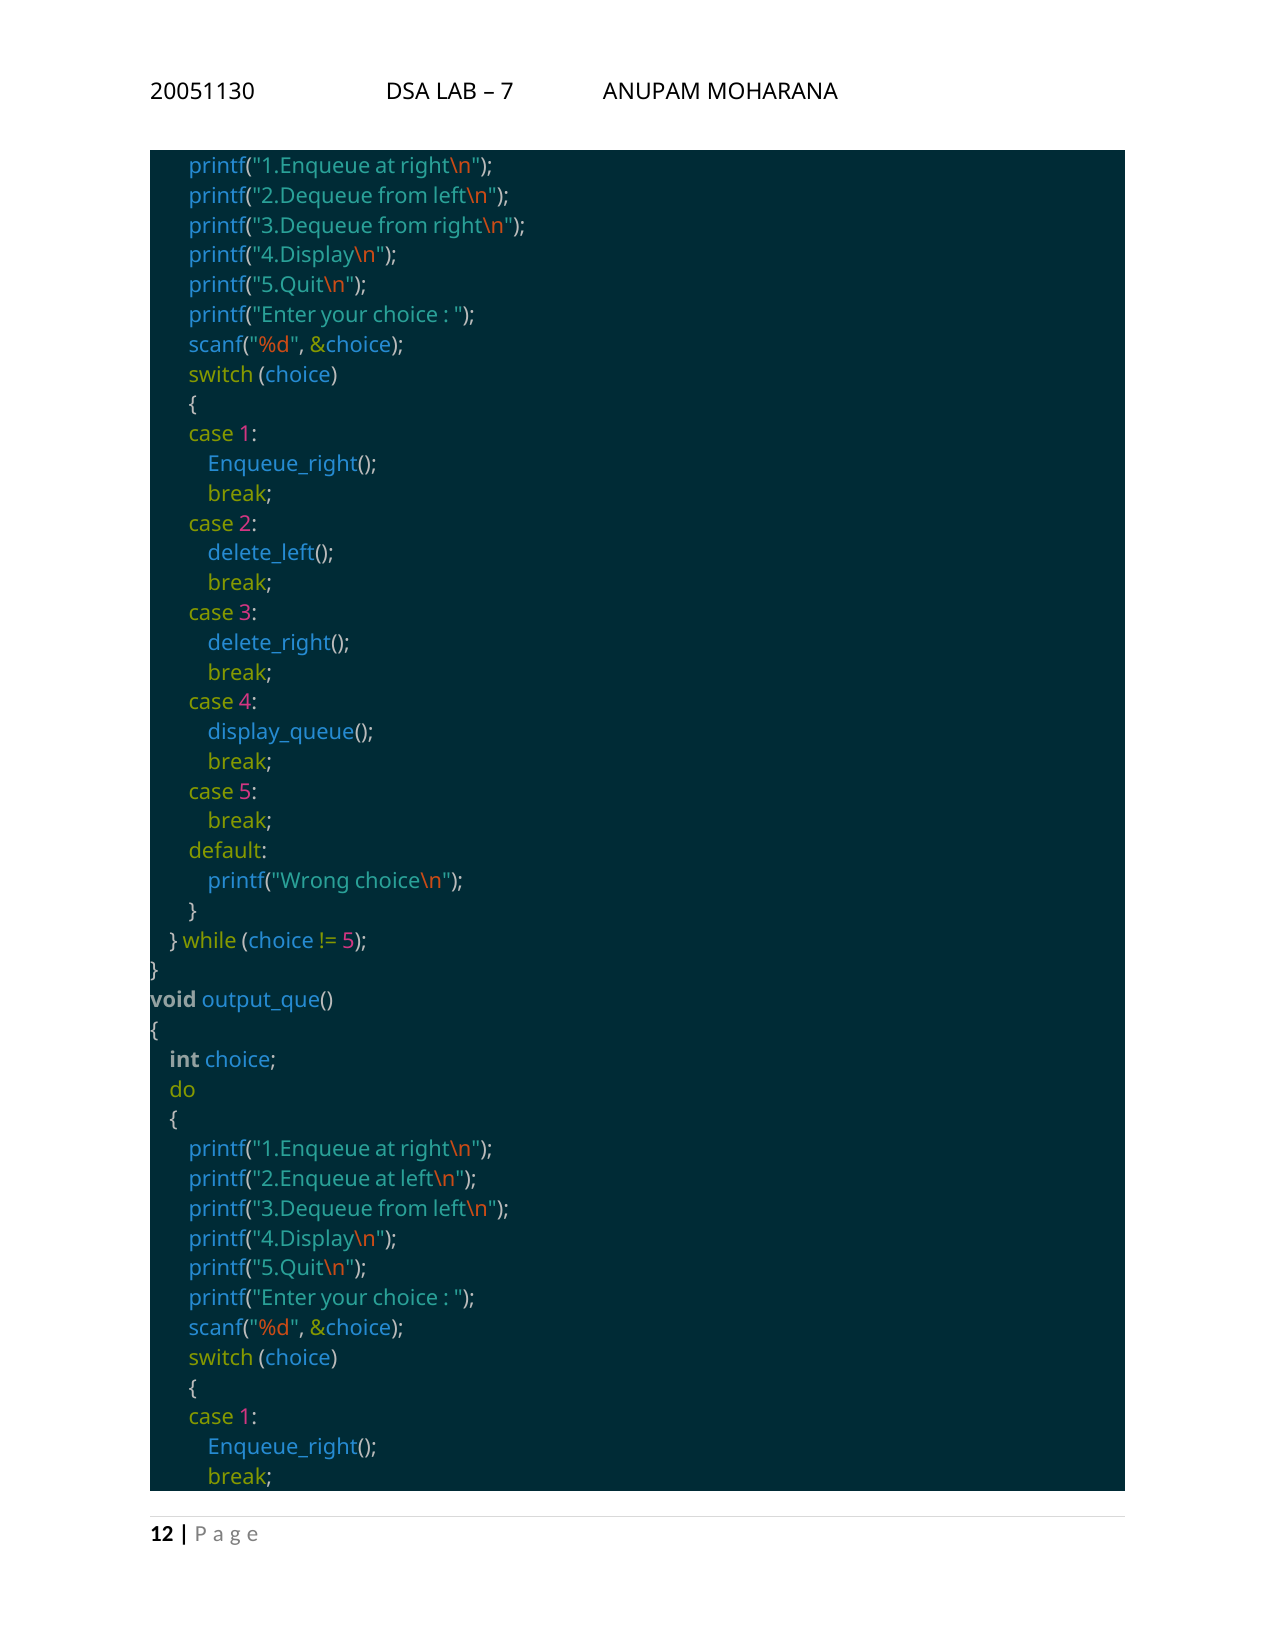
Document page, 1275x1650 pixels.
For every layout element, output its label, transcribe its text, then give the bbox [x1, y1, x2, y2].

text break; [150, 1461, 1125, 1491]
text { [150, 1014, 1125, 1044]
text void output_que() [150, 984, 1125, 1014]
text scanf("%d", &choice); [150, 1312, 1125, 1342]
text default: [150, 835, 1125, 865]
text display_queue(); [150, 716, 1125, 746]
text printf("Enter your choice : "); [150, 1282, 1125, 1312]
text printf("1.Enqueue at right\n"); [150, 150, 1125, 180]
text int choice; [150, 1044, 1125, 1073]
text } [150, 895, 1125, 924]
text { [150, 388, 1125, 418]
text break; [150, 567, 1125, 597]
text break; [150, 478, 1125, 507]
text printf("5.Quit\n"); [150, 1252, 1125, 1282]
text break; [150, 656, 1125, 686]
text { [150, 1103, 1125, 1133]
text delete_right(); [150, 627, 1125, 656]
text scanf("%d", &choice); [150, 329, 1125, 358]
text printf("3.Dequeue from left\n"); [150, 1193, 1125, 1222]
text case 4: [150, 686, 1125, 716]
text break; [150, 805, 1125, 835]
text printf("5.Quit\n"); [150, 269, 1125, 299]
text switch (choice) [150, 1342, 1125, 1371]
text case 1: [150, 1401, 1125, 1431]
text case 1: [150, 418, 1125, 448]
text break; [150, 746, 1125, 776]
text } while (choice != 5); [150, 924, 1125, 954]
text printf("1.Enqueue at right\n"); [150, 1133, 1125, 1163]
text } [150, 954, 1125, 984]
text { [150, 1371, 1125, 1401]
text Enqueue_right(); [150, 1431, 1125, 1461]
text delete_left(); [150, 537, 1125, 567]
text switch (choice) [150, 358, 1125, 388]
text case 2: [150, 507, 1125, 537]
text printf("4.Display\n"); [150, 1222, 1125, 1252]
text case 5: [150, 776, 1125, 805]
text printf("Wrong choice\n"); [150, 865, 1125, 895]
text case 3: [150, 597, 1125, 627]
text printf("2.Dequeue from left\n"); [150, 180, 1125, 209]
text printf("4.Display\n"); [150, 239, 1125, 269]
text printf("3.Dequeue from right\n"); [150, 209, 1125, 239]
text printf("Enter your choice : "); [150, 299, 1125, 329]
text Enqueue_right(); [150, 448, 1125, 478]
text do [150, 1073, 1125, 1103]
text printf("2.Enqueue at left\n"); [150, 1163, 1125, 1193]
